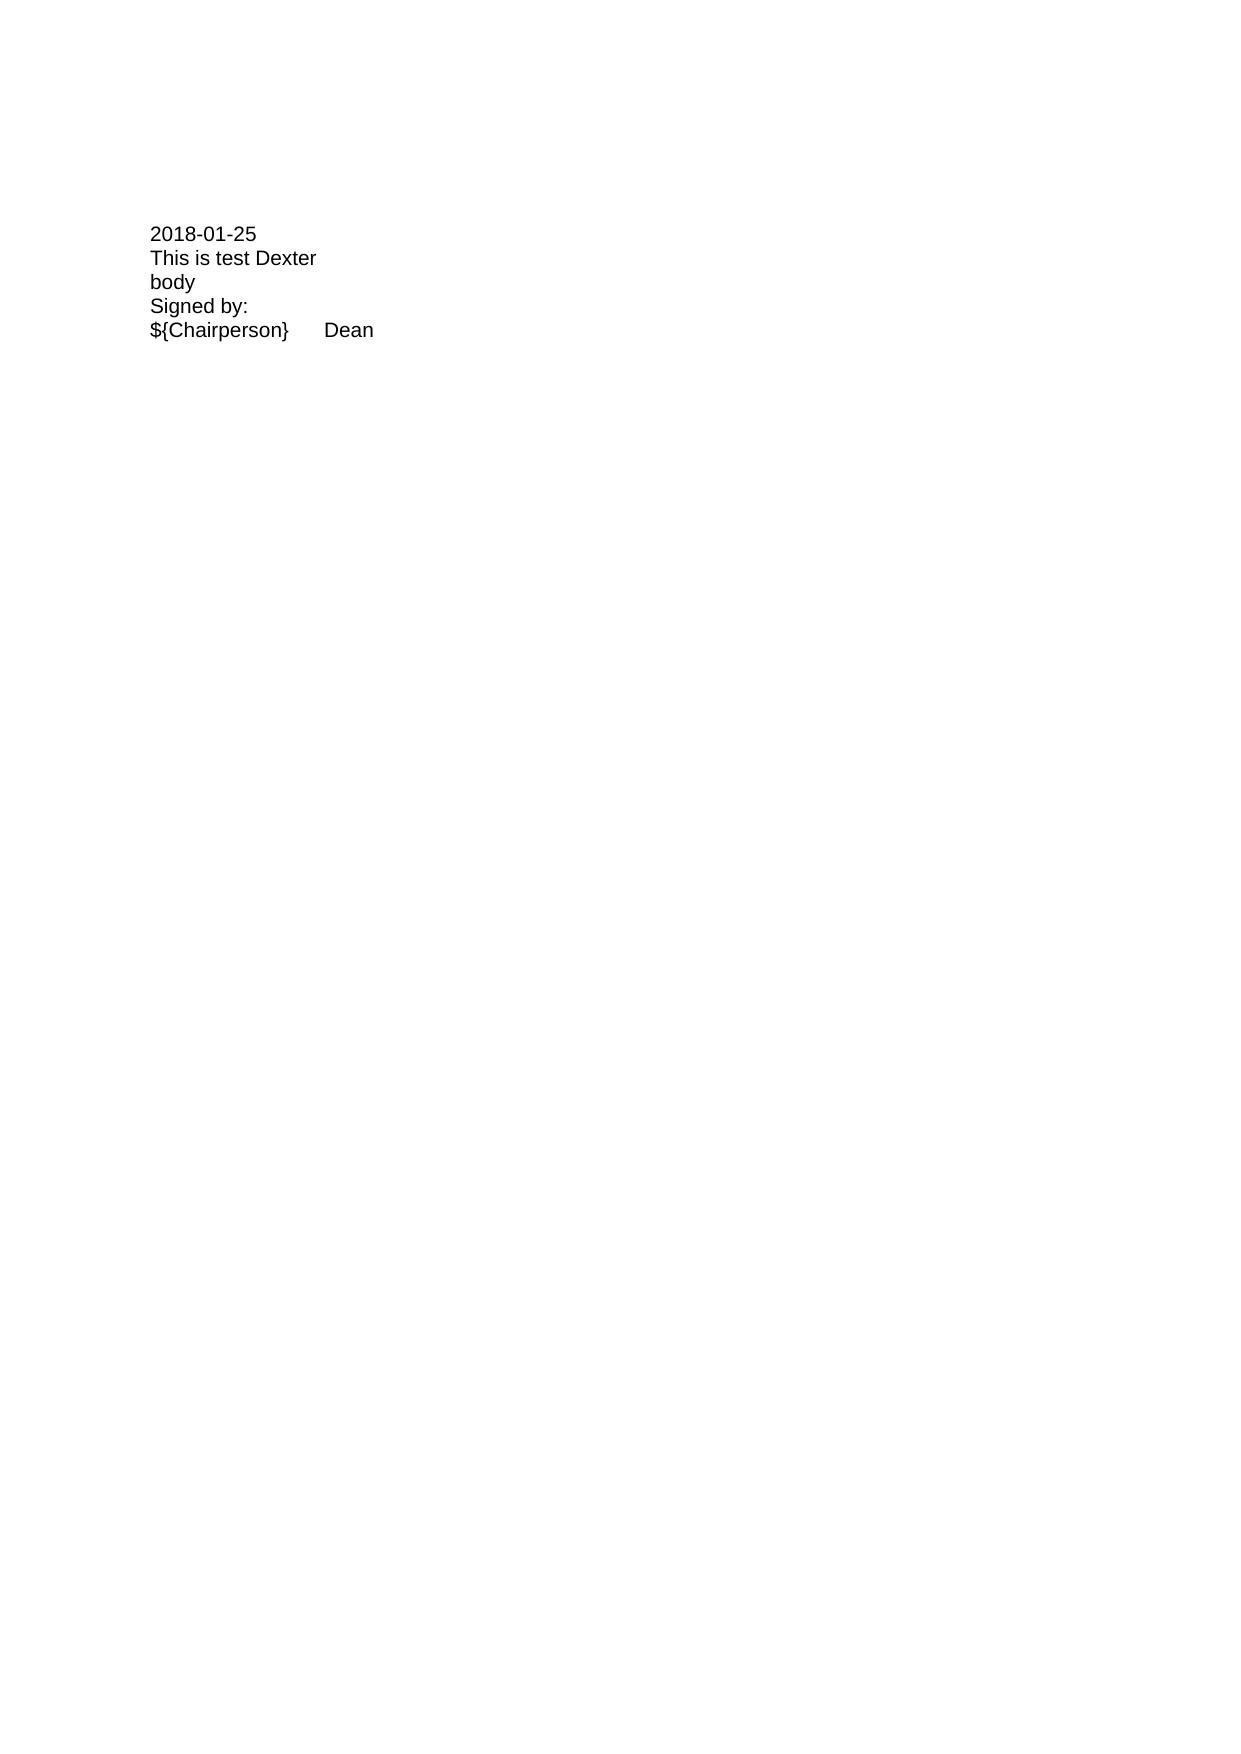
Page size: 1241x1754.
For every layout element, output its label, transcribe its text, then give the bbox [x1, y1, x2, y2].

text ${Chairperson} Dean [150, 318, 1090, 342]
text This is test Dexter [150, 246, 1090, 270]
text Signed by: [150, 294, 1090, 318]
text 2018-01-25 [150, 222, 1090, 246]
text body [150, 270, 1090, 294]
